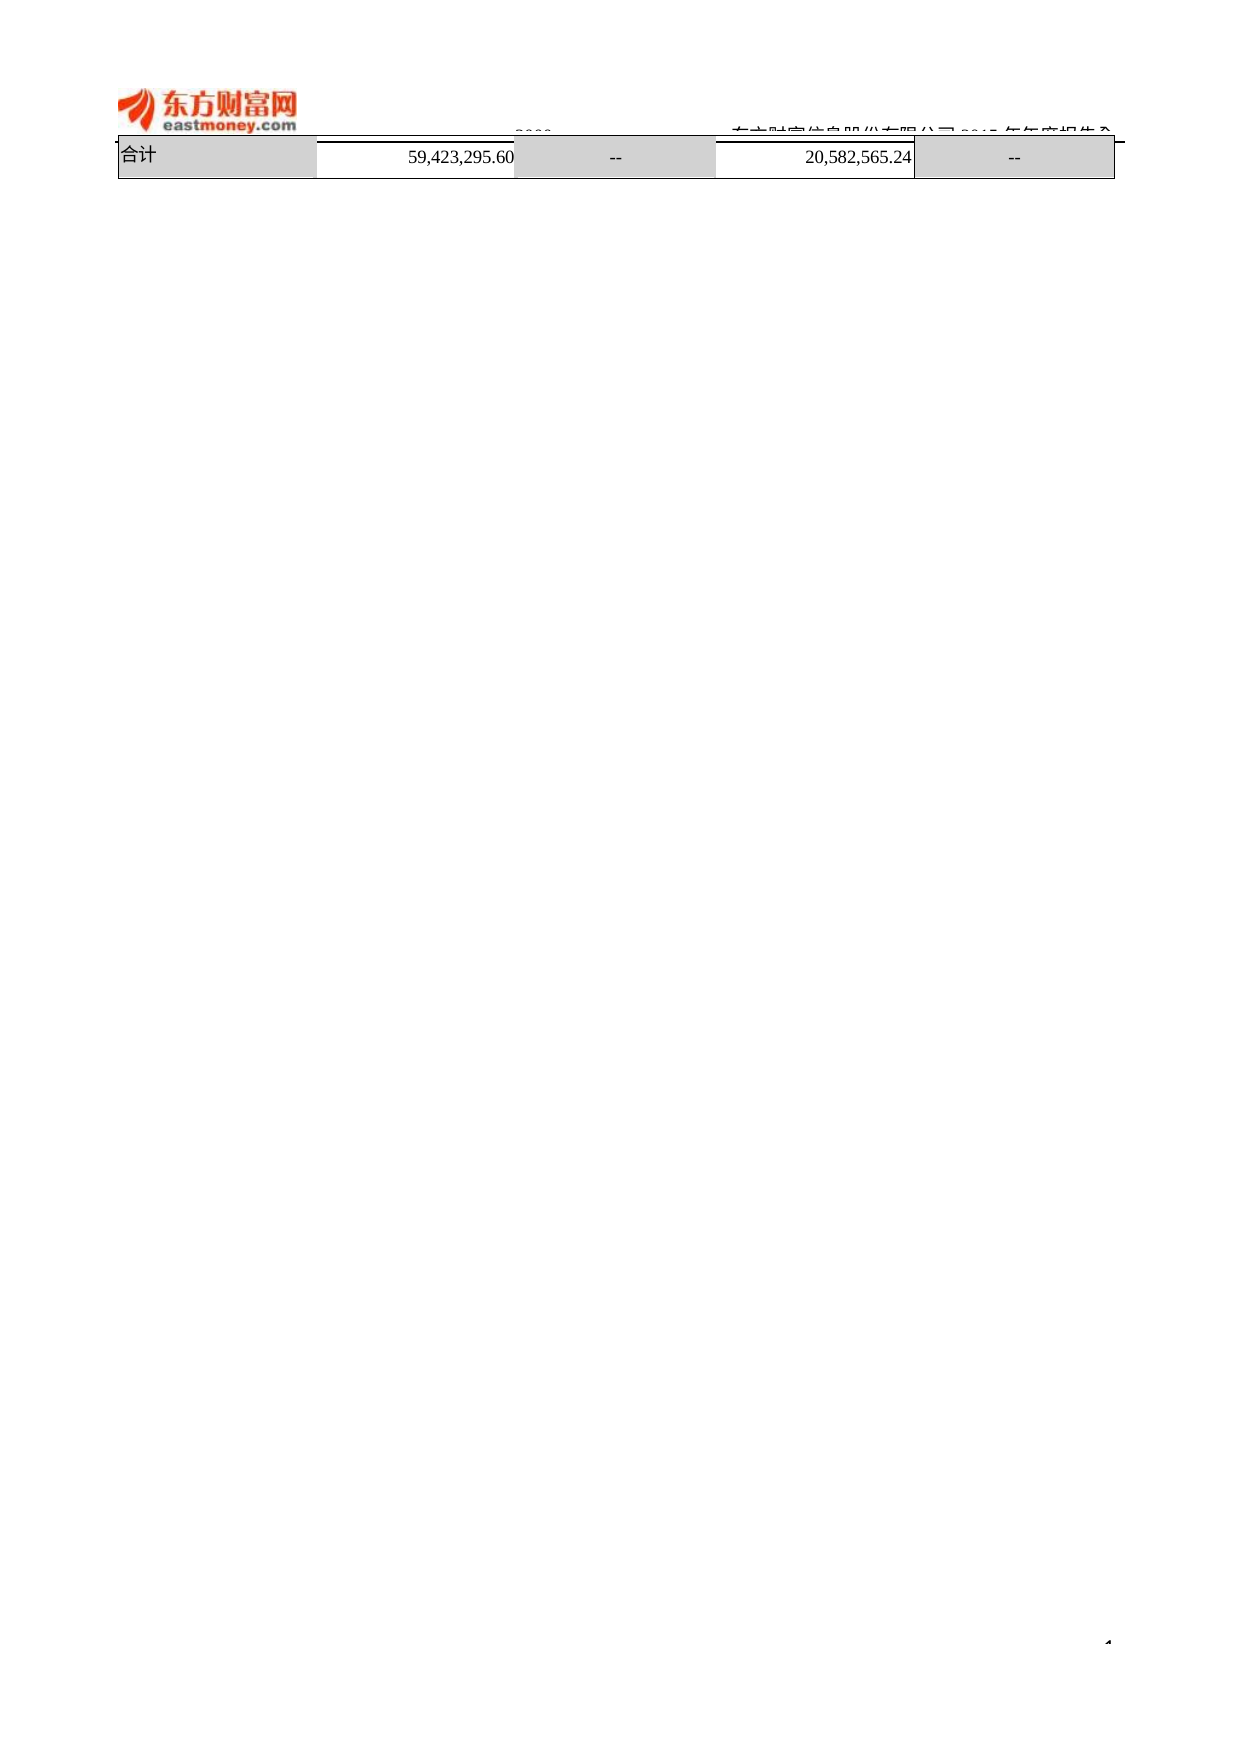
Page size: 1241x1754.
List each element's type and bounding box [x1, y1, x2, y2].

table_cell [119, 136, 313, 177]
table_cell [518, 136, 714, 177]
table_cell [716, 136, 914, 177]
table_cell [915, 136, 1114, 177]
picture [118, 88, 297, 134]
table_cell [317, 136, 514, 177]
